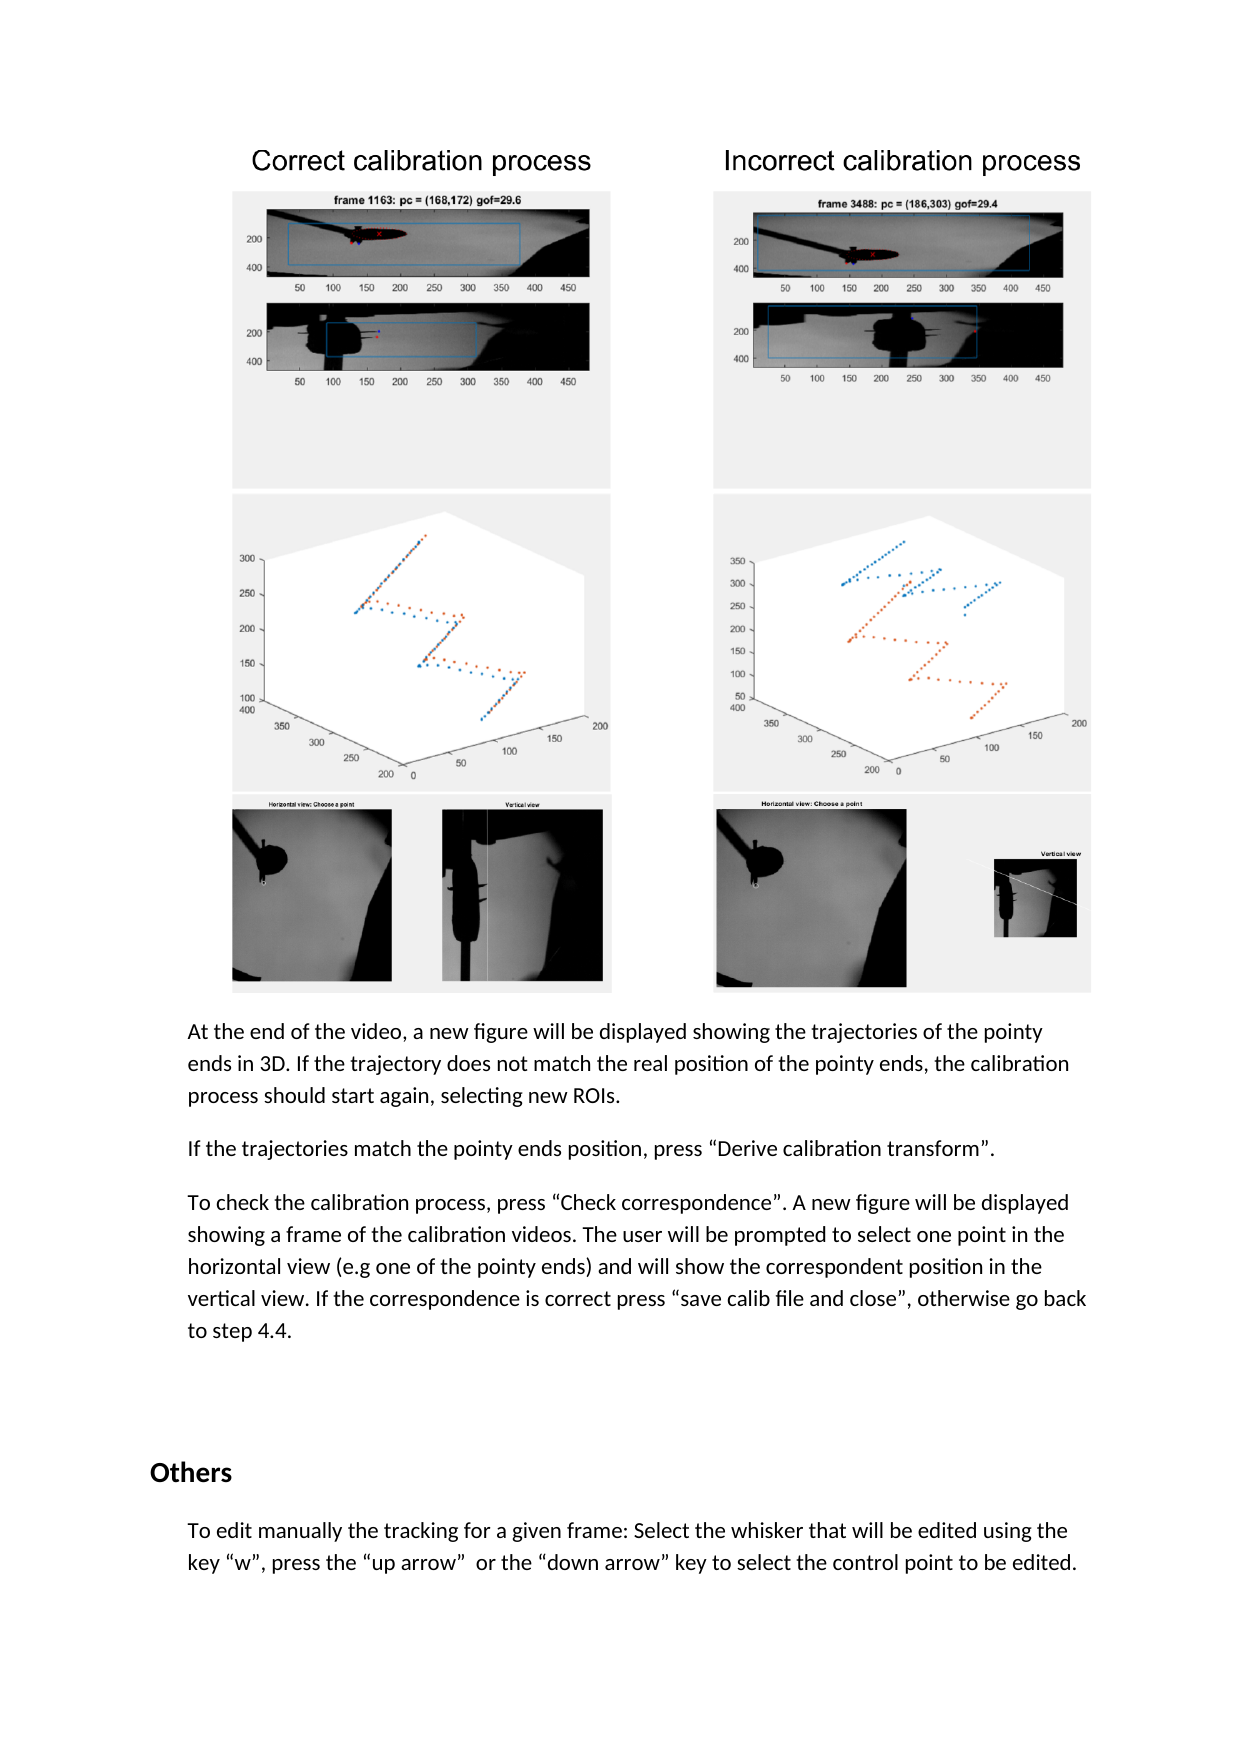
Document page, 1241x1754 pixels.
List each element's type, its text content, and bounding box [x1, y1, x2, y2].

text If the trajectories match the pointy ends position, press “Derive calibration transform”. [187, 1134, 1090, 1163]
text Others [150, 1454, 1090, 1490]
picture [232, 150, 1092, 993]
text To check the calibration process, press “Check correspondence”. A new figure will be displayed showing a frame of the calibration videos. The user will be prompted to select one point in the horizontal view (e.g one of the pointy ends) and will show the correspondent position in the vertical view. If the correspondence is correct press “save calib file and close”, otherwise go back to step 4.4. [187, 1188, 1090, 1344]
text At the end of the video, a new figure will be displayed showing the trajectories of the pointy ends in 3D. If the trajectory does not match the real position of the pointy ends, the calibration process should start again, selecting new ROIs. [187, 1017, 1090, 1109]
